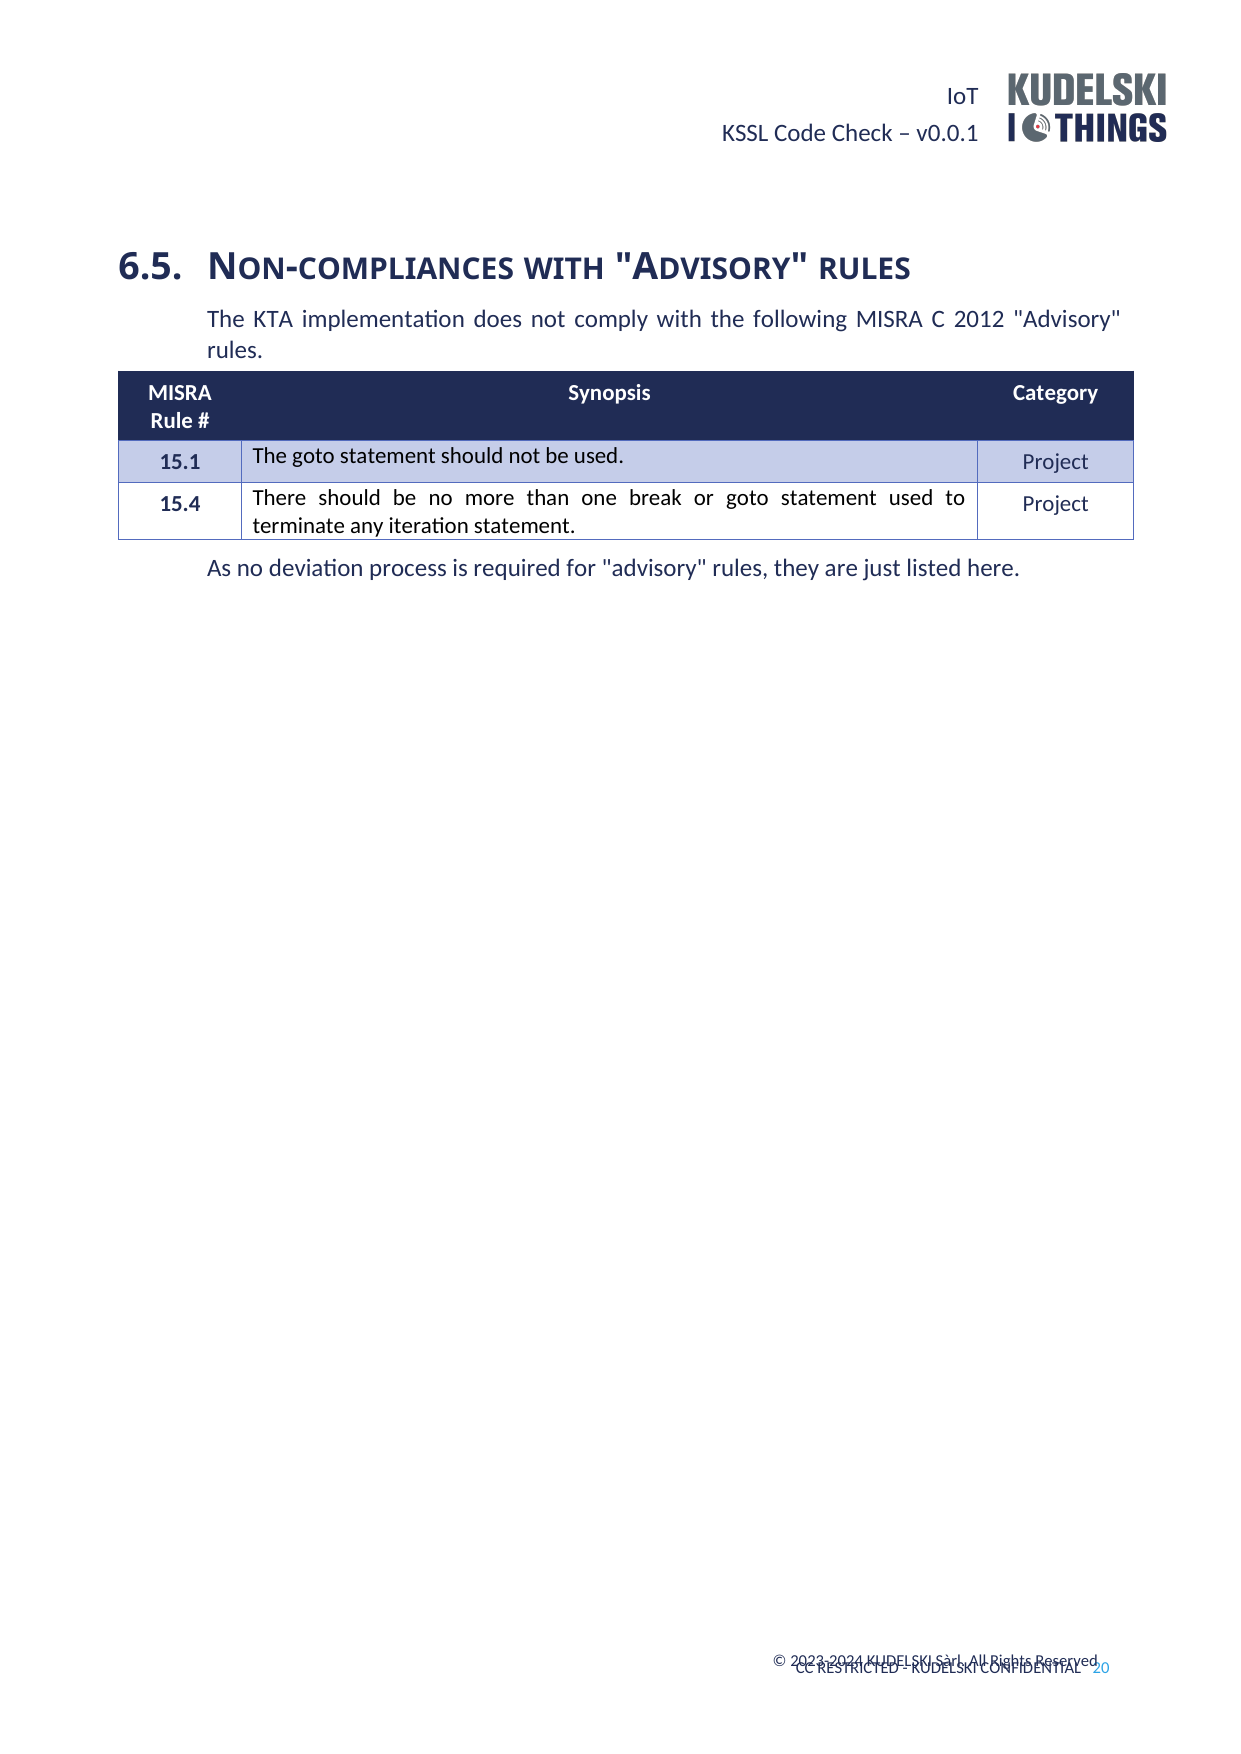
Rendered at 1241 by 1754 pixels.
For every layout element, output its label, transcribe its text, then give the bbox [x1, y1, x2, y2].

table_header Category [978, 372, 1133, 440]
table_cell There should be no more than one break or goto statement used to terminate any iteration statement. [242, 483, 977, 539]
table_cell Project [978, 441, 1133, 482]
table_cell 15.4 [119, 483, 241, 539]
subtitle Non-compliances with "Advisory" rules [118, 240, 1122, 291]
table_cell Project [978, 483, 1133, 539]
table_header MISRA Rule # [119, 372, 241, 440]
text As no deviation process is required for "advisory" rules, they are just listed here. [207, 552, 1122, 583]
table_cell 15.1 [119, 441, 241, 482]
picture [1008, 73, 1167, 142]
text The KTA implementation does not comply with the following MISRA C 2012 "Advisory" rules. [207, 303, 1122, 364]
table_cell The goto statement should not be used. [242, 441, 977, 482]
table_header Synopsis [242, 372, 977, 440]
